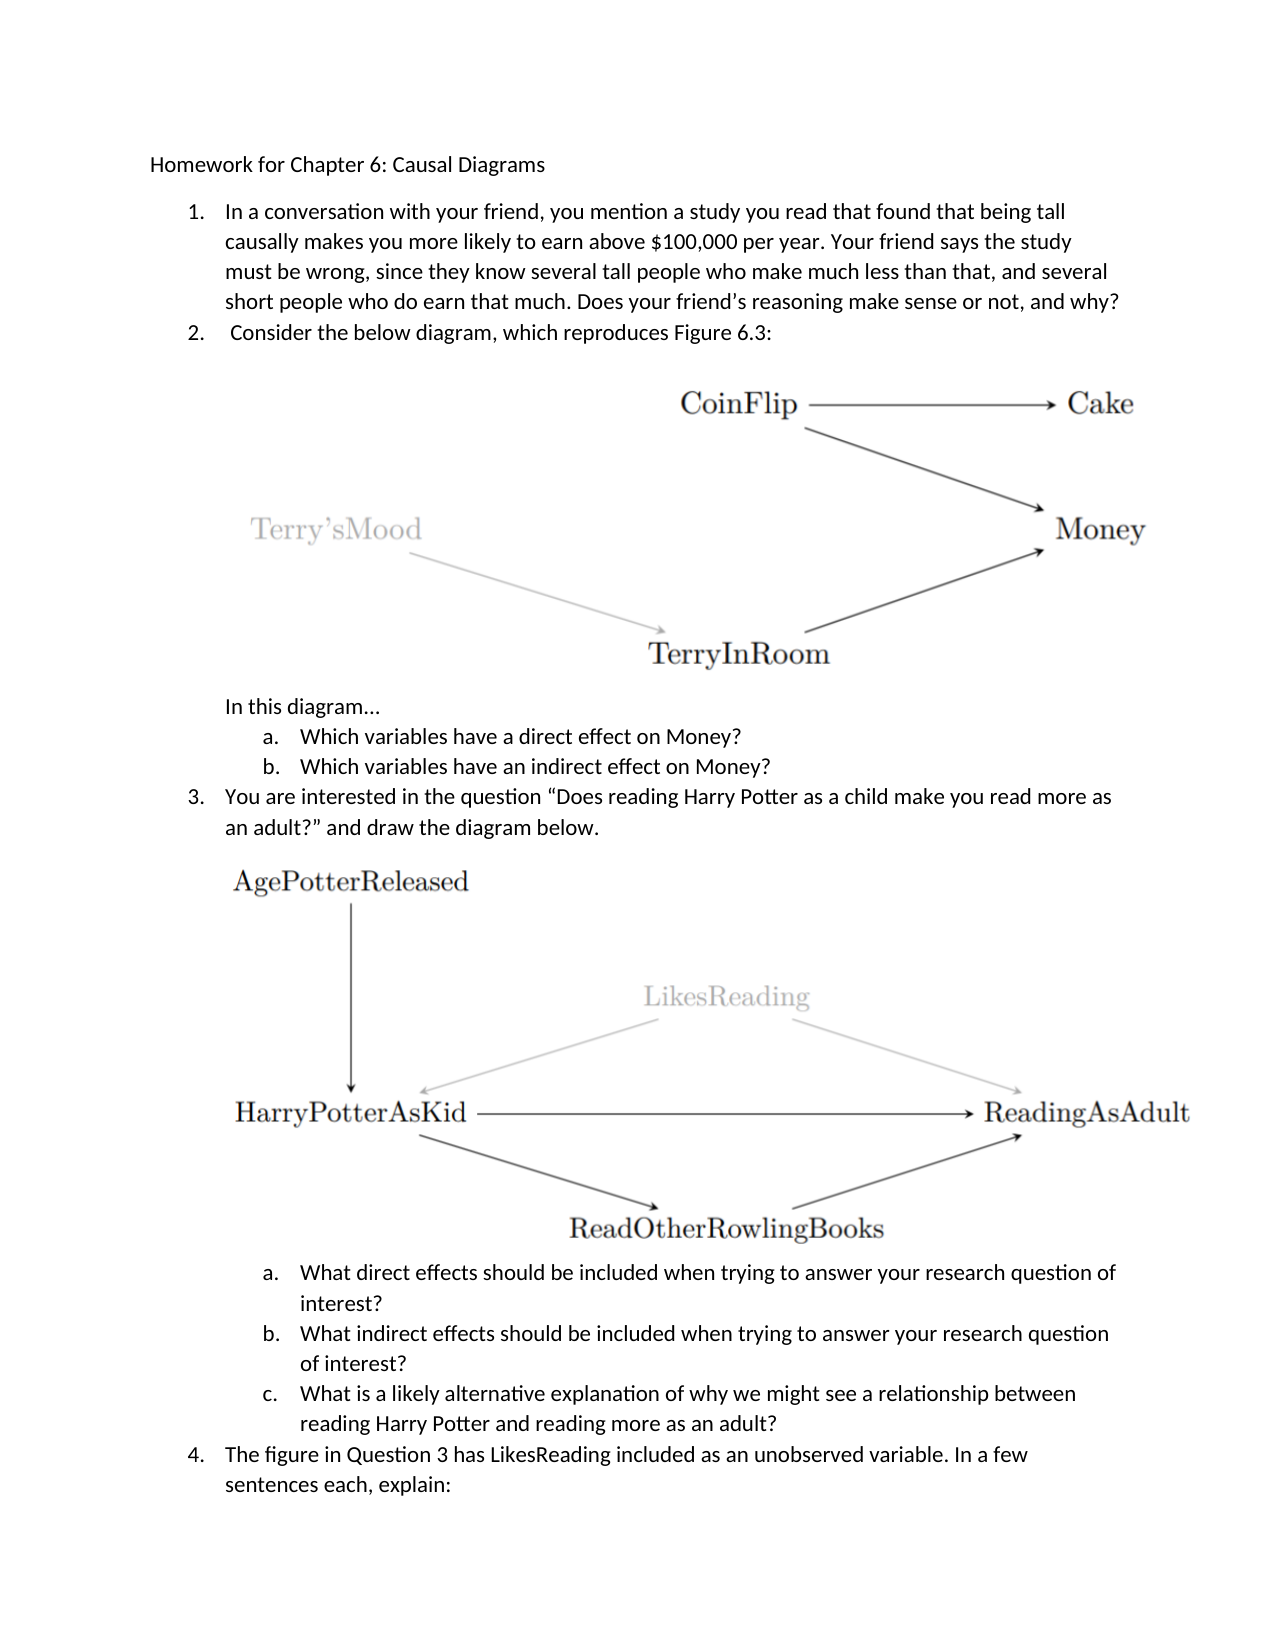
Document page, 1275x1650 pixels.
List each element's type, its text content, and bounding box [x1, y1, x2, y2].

list What is a likely alternative explanation of why we might see a relationship between reading Harry Potter and reading more as an adult? [262, 1379, 1125, 1438]
list In a conversation with your friend, you mention a study you read that found that being tall causally makes you more likely to earn above $100,000 per year. Your friend says the study must be wrong, since they know several tall people who make much less than that, and several short people who do earn that much. Does your friend’s reasoning make sense or not, and why? [187, 197, 1125, 316]
list Which variables have a direct effect on Money? [262, 722, 1125, 750]
picture [225, 347, 1166, 690]
text Homework for Chapter 6: Causal Diagrams [150, 150, 1125, 178]
list What direct effects should be included when trying to answer your research question of interest? [262, 1258, 1125, 1317]
picture [225, 842, 1199, 1257]
list The figure in Question 3 has LikesReading included as an unobserved variable. In a few sentences each, explain: [187, 1440, 1125, 1498]
list What indirect effects should be included when trying to answer your research question of interest? [262, 1319, 1125, 1377]
list Which variables have an indirect effect on Money? [262, 752, 1125, 780]
